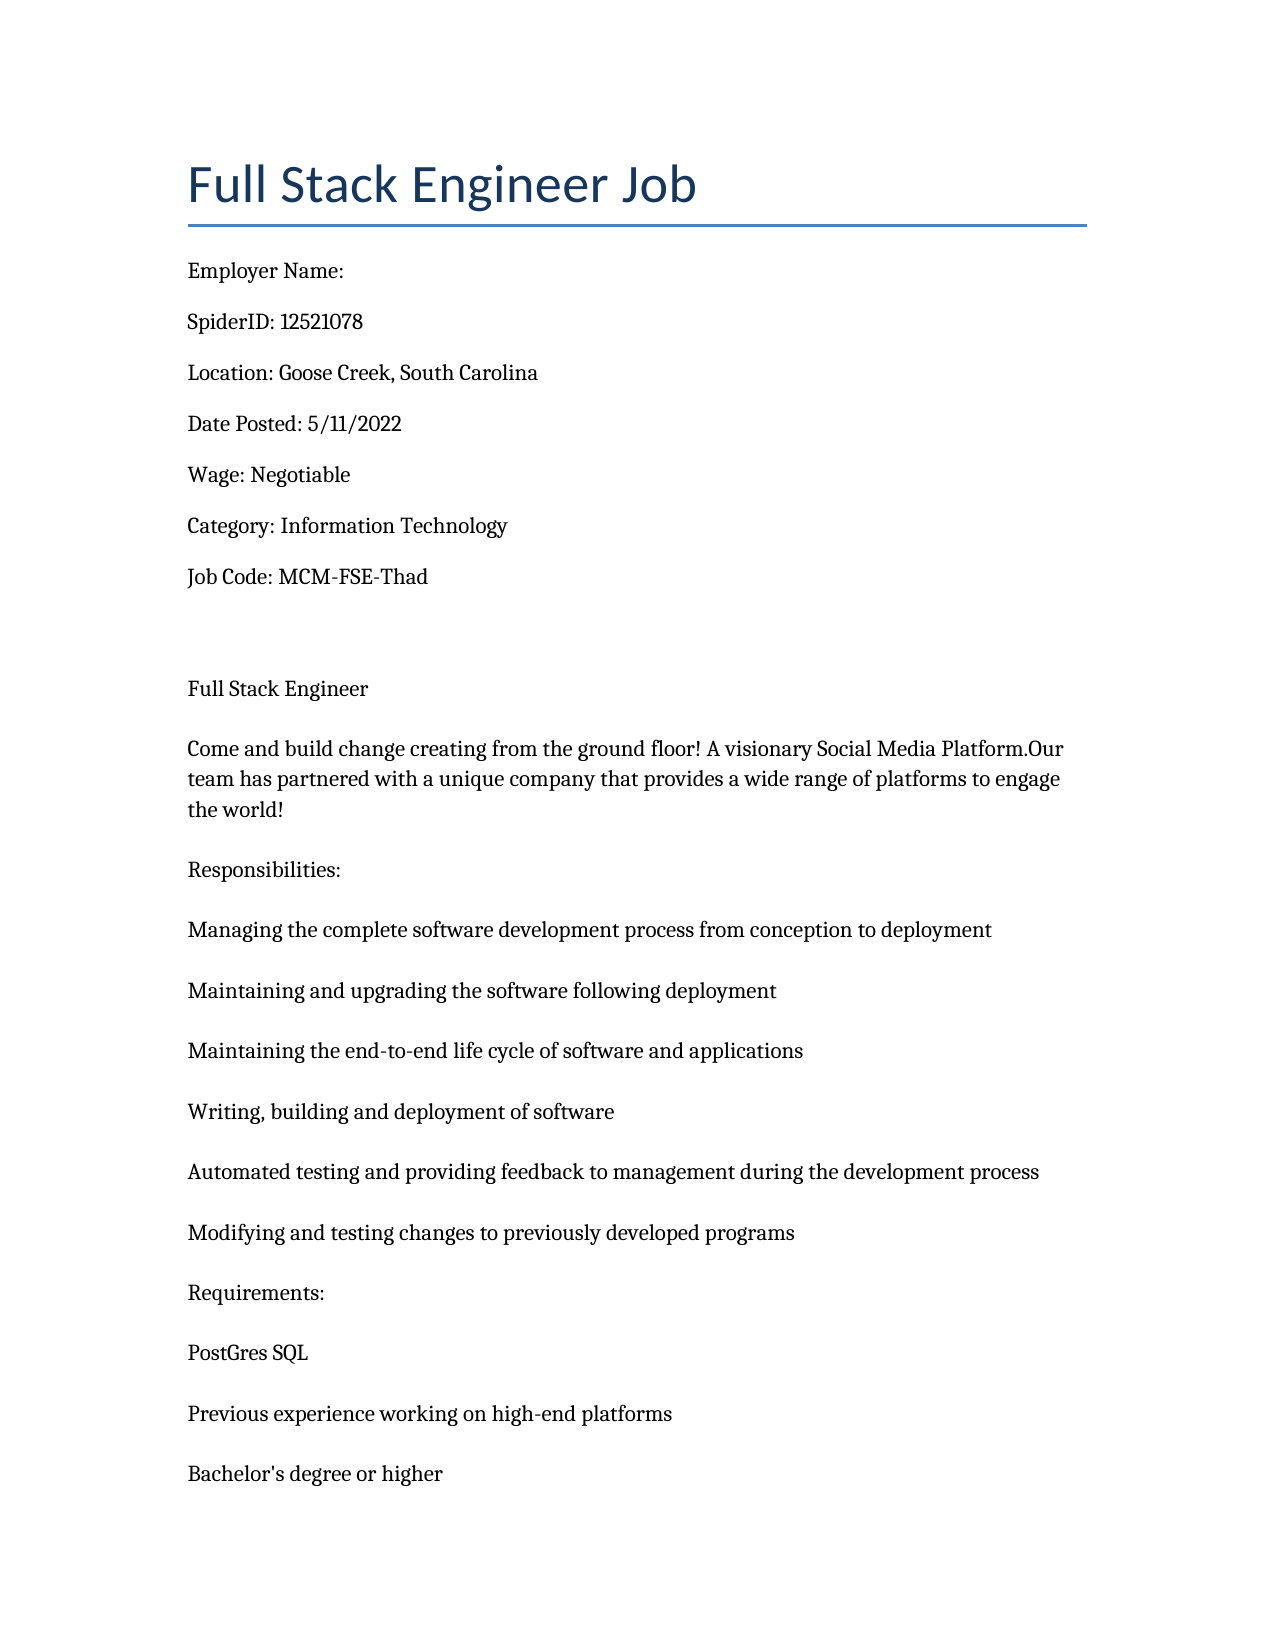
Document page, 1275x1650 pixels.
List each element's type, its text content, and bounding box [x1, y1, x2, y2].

text Wage: Negotiable [187, 462, 1087, 488]
text Location: Goose Creek, South Carolina [187, 360, 1087, 386]
title Full Stack Engineer Job [187, 150, 1087, 227]
text Date Posted: 5/11/2022 [187, 411, 1087, 437]
text Employer Name: [187, 258, 1087, 284]
text Category: Information Technology [187, 513, 1087, 539]
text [187, 615, 1087, 1487]
text SpiderID: 12521078 [187, 309, 1087, 335]
text Job Code: MCM-FSE-Thad [187, 564, 1087, 590]
